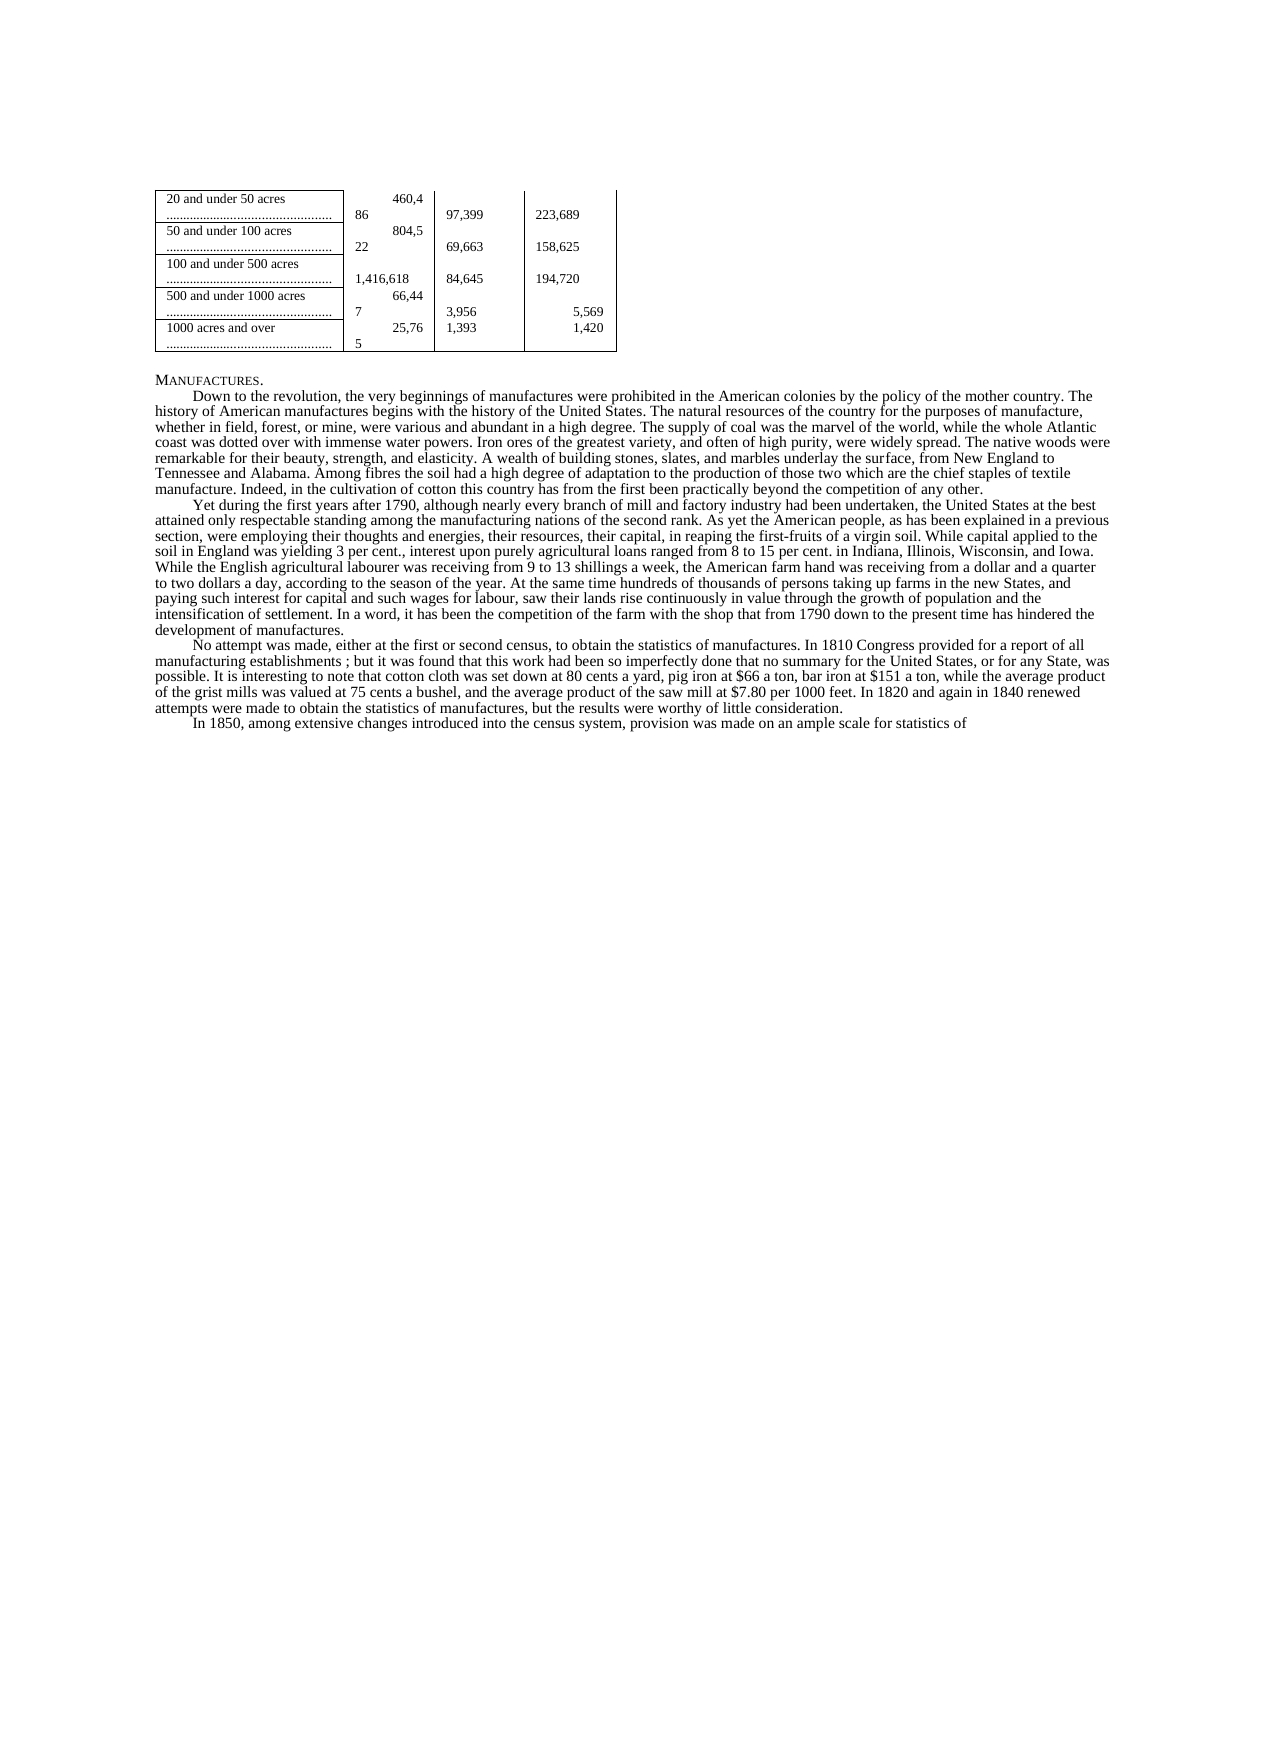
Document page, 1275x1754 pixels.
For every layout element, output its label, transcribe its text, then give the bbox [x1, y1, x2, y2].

table_cell 223,689 [525, 190, 616, 222]
table_cell 5,569 [525, 287, 616, 319]
table_cell 84,645 [435, 254, 524, 287]
table_cell 69,663 [435, 222, 524, 254]
text In 1850, among extensive changes introduced into the census system, provision was made on an ample scale for statistics of [155, 716, 1113, 732]
text Down to the revolution, the very beginnings of manufactures were prohibited in the American colonies by the policy of the mother country. The history of American manufactures begins with the history of the United States. The natural resources of the country for the purposes of manufacture, whether in field, forest, or mine, were various and abundant in a high degree. The supply of coal was the marvel of the world, while the whole Atlantic coast was dotted over with immense water powers. Iron ores of the greatest variety, and often of high purity, were widely spread. The native woods were remarkable for their beauty, strength, and elasticity. A wealth of building stones, slates, and marbles underlay the surface, from New England to Tennessee and Alabama. Among fibres the soil had a high degree of adaptation to the production of those two which are the chief staples of textile manufacture. Indeed, in the cultivation of cotton this country has from the first been practically beyond the competition of any other. [155, 388, 1113, 498]
table_cell 66,447 [344, 287, 434, 319]
text Yet during the first years after 1790, although nearly every branch of mill and factory industry had been undertaken, the United States at the best attained only respectable standing among the manufacturing nations of the second rank. As yet the American people, as has been explained in a previous section, were employing their thoughts and energies, their resources, their capital, in reaping the first-fruits of a virgin soil. While capital applied to the soil in England was yielding 3 per cent., interest upon purely agricultural loans ranged from 8 to 15 per cent. in Indiana, Illinois, Wisconsin, and Iowa. While the English agricultural labourer was receiving from 9 to 13 shillings a week, the American farm hand was receiving from a dollar and a quarter to two dollars a day, according to the season of the year. At the same time hundreds of thousands of persons taking up farms in the new States, and paying such interest for capital and such wages for labour, saw their lands rise continuously in value through the growth of population and the intensification of settlement. In a word, it has been the competition of the farm with the shop that from 1790 down to the present time has hindered the development of manufactures. [155, 498, 1113, 638]
table_cell 460,486 [344, 190, 434, 222]
table_cell 50 and under 100 acres [156, 223, 343, 254]
table_cell 1,420 [525, 319, 616, 351]
table_cell 100 and under 500 acres [156, 255, 343, 287]
table_cell 500 and under 1000 acres [156, 288, 343, 319]
table_cell 3,956 [435, 287, 524, 319]
text Manufactures. [155, 373, 1113, 388]
table_cell 194,720 [525, 254, 616, 287]
table_cell 1000 acres and over [156, 320, 343, 351]
table_cell 25,765 [344, 319, 434, 351]
text No attempt was made, either at the first or second census, to obtain the statistics of manufactures. In 1810 Congress provided for a report of all manufacturing establishments ; but it was found that this work had been so imperfectly done that no summary for the United States, or for any State, was possible. It is interesting to note that cotton cloth was set down at 80 cents a yard, pig iron at $66 a ton, bar iron at $151 a ton, while the average product of the grist mills was valued at 75 cents a bushel, and the average product of the saw mill at $7.80 per 1000 feet. In 1820 and again in 1840 renewed attempts were made to obtain the statistics of manufactures, but the results were worthy of little consideration. [155, 638, 1113, 716]
table_cell 1,416,618 [344, 254, 434, 287]
table_cell 20 and under 50 acres [156, 191, 343, 222]
table_cell 804,522 [344, 222, 434, 254]
table_cell 97,399 [435, 190, 524, 222]
table_cell 158,625 [525, 222, 616, 254]
table_cell 1,393 [435, 319, 524, 351]
